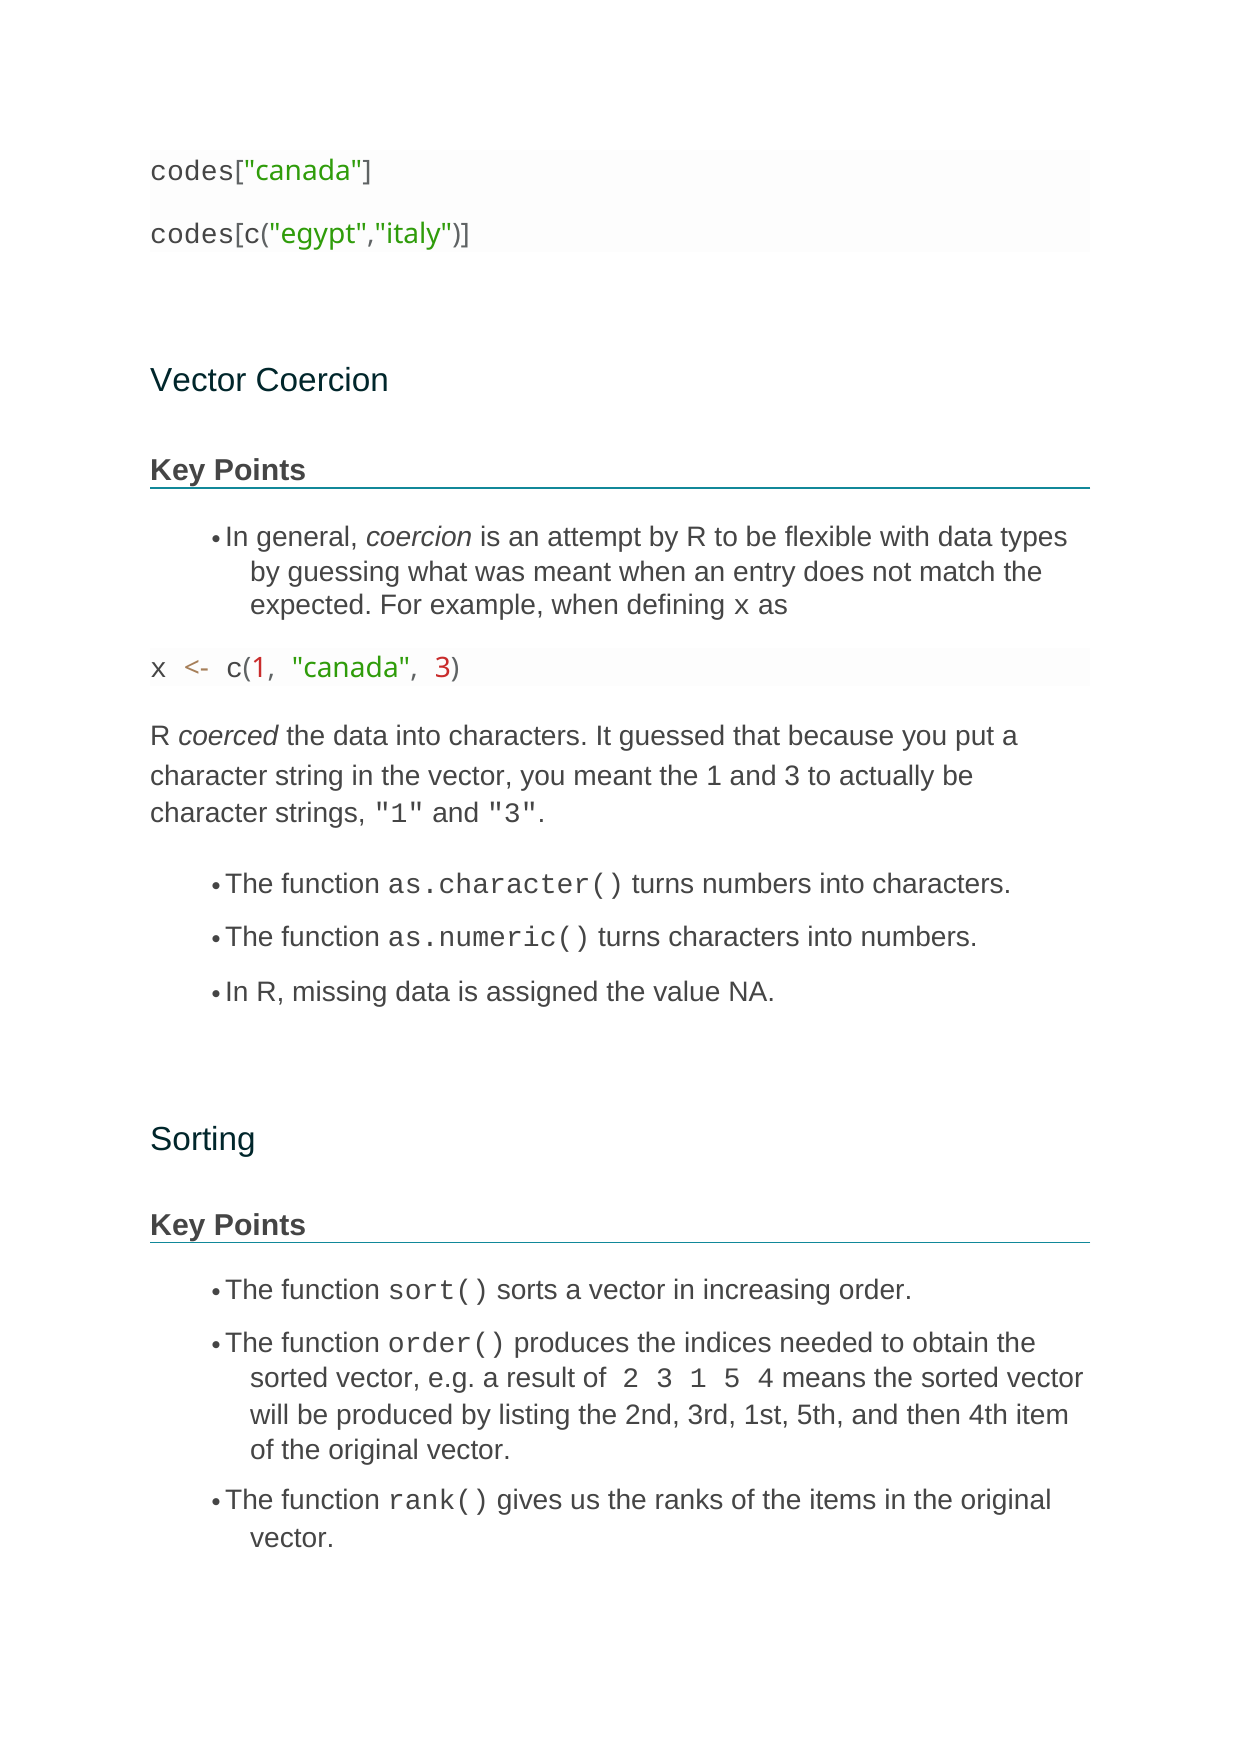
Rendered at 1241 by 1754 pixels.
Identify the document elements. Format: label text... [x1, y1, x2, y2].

list The function as.character() turns numbers into characters. [212, 867, 1090, 902]
list The function rank() gives us the ranks of the items in the original vector. [212, 1483, 1090, 1553]
text x <- c(1, "canada", 3) [150, 648, 1090, 686]
text Key Points [150, 1207, 1090, 1242]
text R coerced the data into characters. It guessed that because you put a character string in the vector, you meant the 1 and 3 to actually be character strings, "1" and "3". [150, 711, 1090, 831]
list In general, coercion is an attempt by R to be flexible with data types by guessing what was meant when an entry does not match the expected. For example, when defining x as [212, 518, 1090, 623]
text codes["canada"] [150, 150, 1090, 188]
text Key Points [150, 452, 1090, 487]
list The function sort() sorts a vector in increasing order. [212, 1273, 1090, 1308]
subtitle Vector Coercion [150, 360, 1090, 398]
list The function order() produces the indices needed to obtain the sorted vector, e.g. a result of 2 3 1 5 4 means the sorted vector will be produced by listing the 2nd, 3rd, 1st, 5th, and then 4th item of the original vector. [212, 1325, 1090, 1465]
text codes[c("egypt","italy")] [150, 213, 1090, 252]
list In R, missing data is assigned the value NA. [212, 972, 1090, 1007]
list The function as.numeric() turns characters into numbers. [212, 919, 1090, 954]
subtitle Sorting [150, 1119, 1090, 1157]
